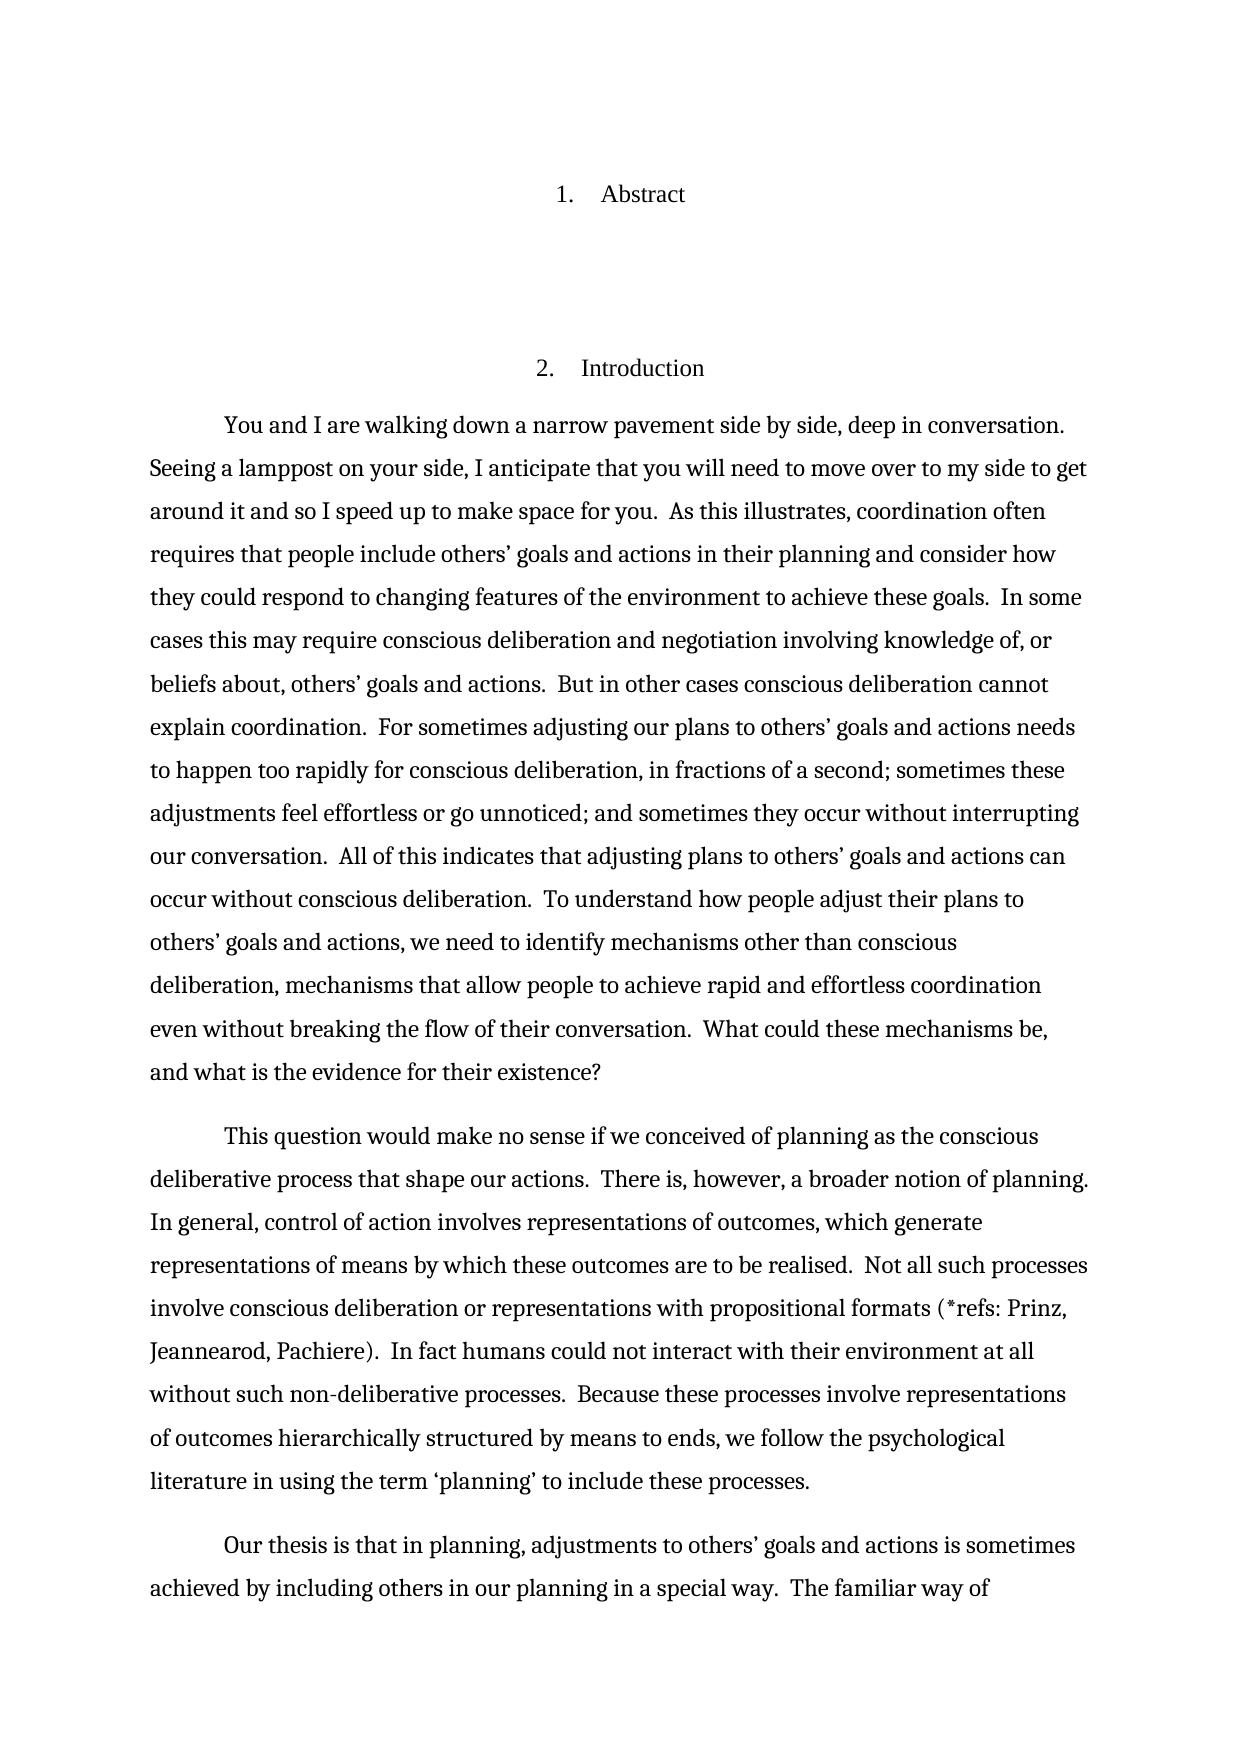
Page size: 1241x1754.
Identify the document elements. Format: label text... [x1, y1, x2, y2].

text This question would make no sense if we conceived of planning as the conscious deliberative process that shape our actions. There is, however, a broader notion of planning. In general, control of action involves representations of outcomes, which generate representations of means by which these outcomes are to be realised. Not all such processes involve conscious deliberation or representations with propositional formats (*refs: Prinz, Jeannearod, Pachiere). In fact humans could not interact with their environment at all without such non-deliberative processes. Because these processes involve representations of outcomes hierarchically structured by means to ends, we follow the psychological literature in using the term ‘planning’ to include these processes. [150, 1122, 1090, 1495]
subtitle Abstract [150, 179, 1090, 208]
subtitle Introduction [150, 353, 1090, 382]
text You and I are walking down a narrow pavement side by side, deep in conversation. Seeing a lamppost on your side, I anticipate that you will need to move over to my side to get around it and so I speed up to make space for you. As this illustrates, coordination often requires that people include others’ goals and actions in their planning and consider how they could respond to changing features of the environment to achieve these goals. In some cases this may require conscious deliberation and negotiation involving knowledge of, or beliefs about, others’ goals and actions. But in other cases conscious deliberation cannot explain coordination. For sometimes adjusting our plans to others’ goals and actions needs to happen too rapidly for conscious deliberation, in fractions of a second; sometimes these adjustments feel effortless or go unnoticed; and sometimes they occur without interrupting our conversation. All of this indicates that adjusting plans to others’ goals and actions can occur without conscious deliberation. To understand how people adjust their plans to others’ goals and actions, we need to identify mechanisms other than conscious deliberation, mechanisms that allow people to achieve rapid and effortless coordination even without breaking the flow of their conversation. What could these mechanisms be, and what is the evidence for their existence? [150, 411, 1090, 1086]
